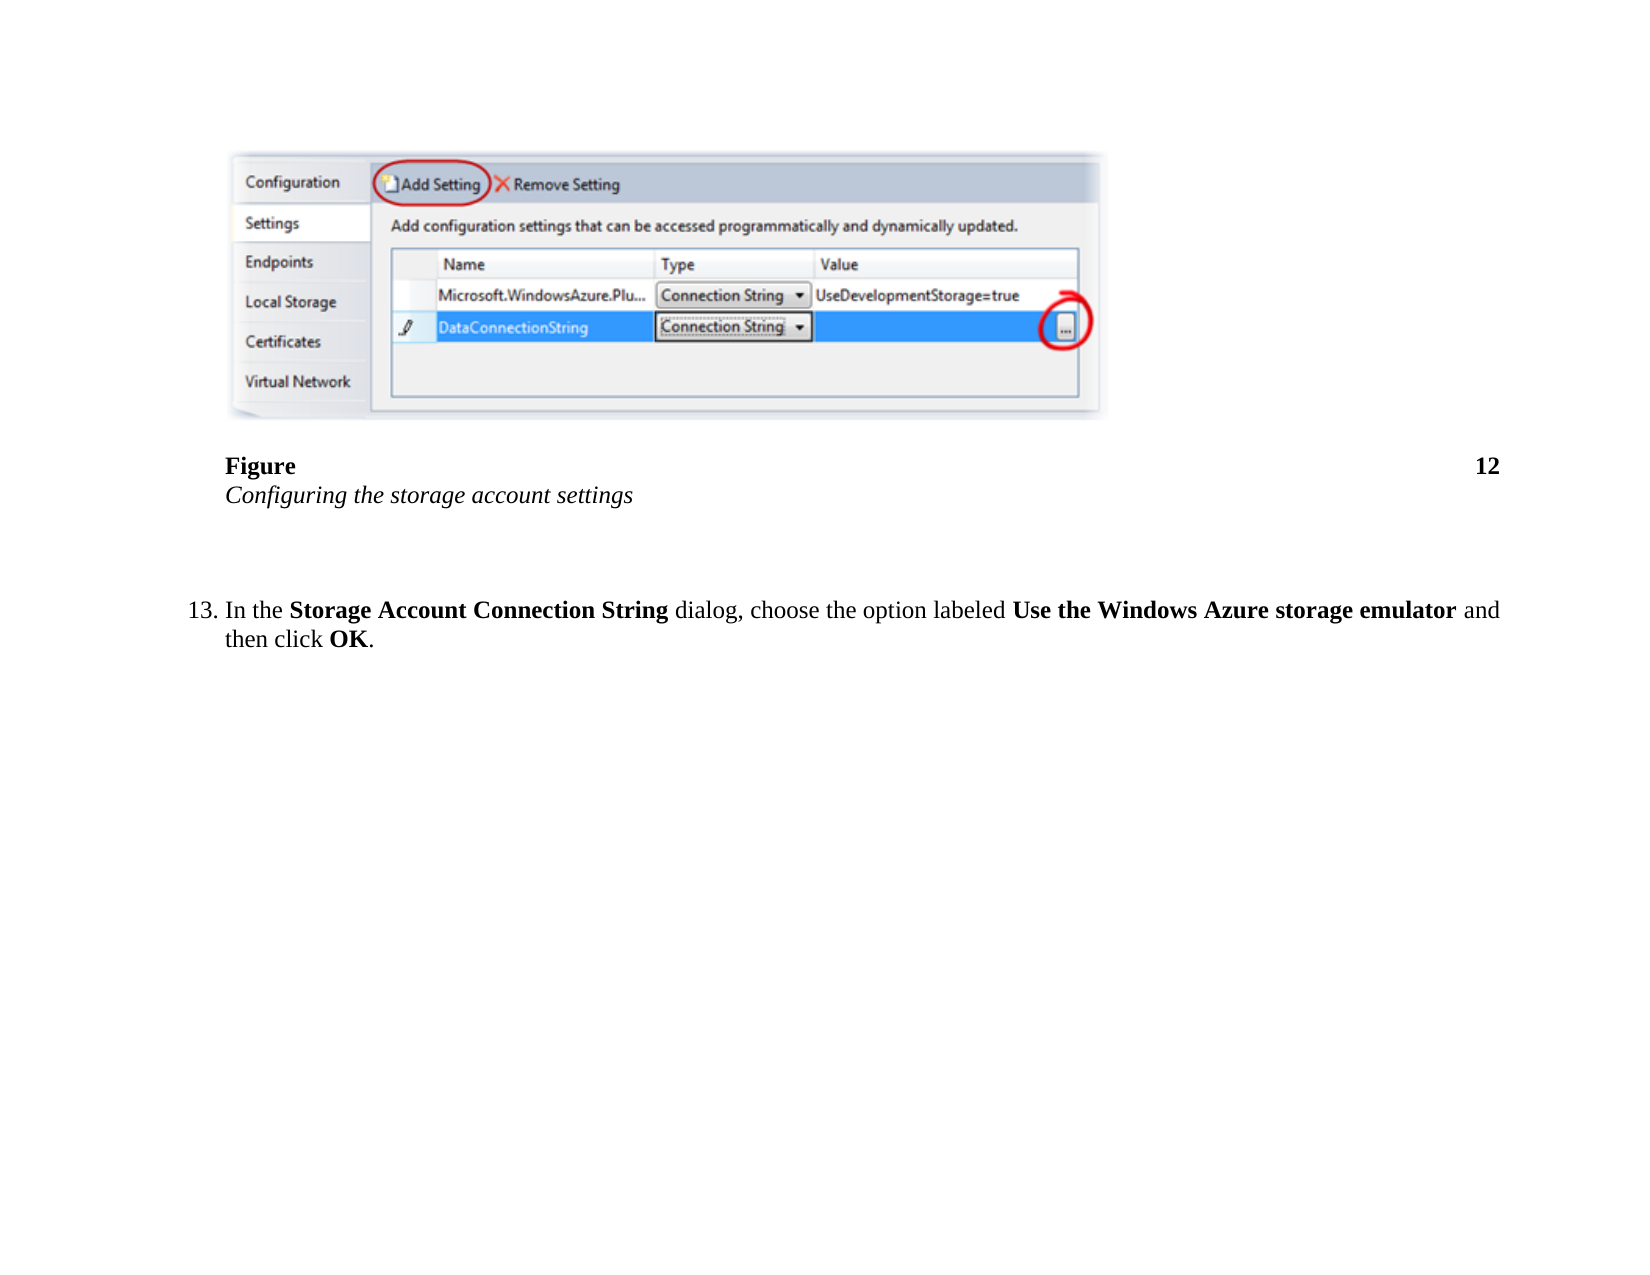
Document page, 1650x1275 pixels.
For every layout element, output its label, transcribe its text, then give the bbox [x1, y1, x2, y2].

list In the Storage Account Connection String dialog, choose the option labeled Use the Windows Azure storage emulator and then click OK. [187, 596, 1500, 653]
text Figure 12 Configuring the storage account settings [225, 451, 1500, 508]
picture [225, 150, 1110, 422]
